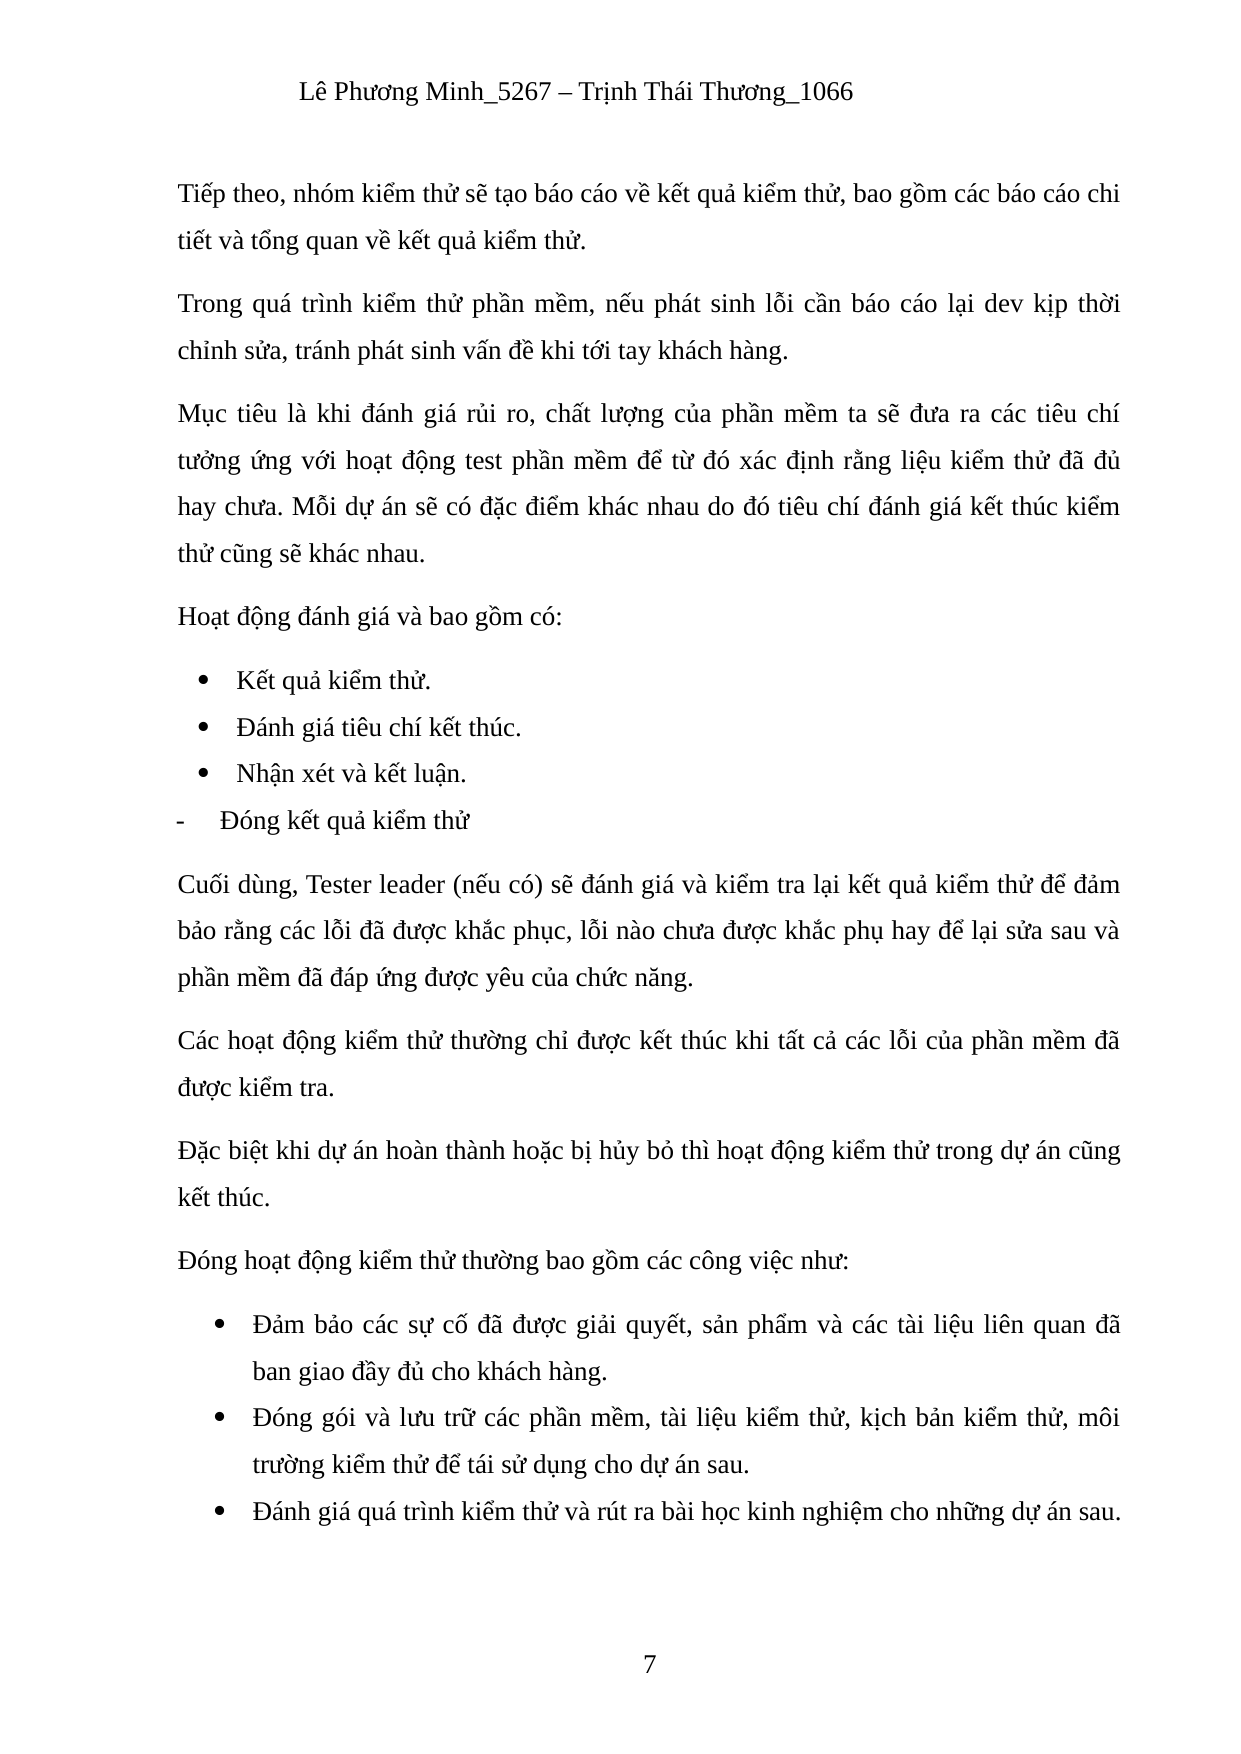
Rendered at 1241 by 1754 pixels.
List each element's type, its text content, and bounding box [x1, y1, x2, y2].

text Mục tiêu là khi đánh giá rủi ro, chất lượng của phần mềm ta sẽ đưa ra các tiêu chí tưởng ứng với hoạt động test phần mềm để từ đó xác định rằng liệu kiểm thử đã đủ hay chưa. Mỗi dự án sẽ có đặc điểm khác nhau do đó tiêu chí đánh giá kết thúc kiểm thử cũng sẽ khác nhau. [177, 397, 1122, 568]
text Tiếp theo, nhóm kiểm thử sẽ tạo báo cáo về kết quả kiểm thử, bao gồm các báo cáo chi tiết và tổng quan về kết quả kiểm thử. [177, 177, 1122, 255]
text Đóng hoạt động kiểm thử thường bao gồm các công việc như: [177, 1244, 1122, 1276]
list Đánh giá tiêu chí kết thúc. [199, 711, 1122, 742]
text Đặc biệt khi dự án hoàn thành hoặc bị hủy bỏ thì hoạt động kiểm thử trong dự án cũng kết thúc. [177, 1134, 1122, 1212]
text Trong quá trình kiểm thử phần mềm, nếu phát sinh lỗi cần báo cáo lại dev kịp thời chỉnh sửa, tránh phát sinh vấn đề khi tới tay khách hàng. [177, 287, 1122, 365]
text Cuối dùng, Tester leader (nếu có) sẽ đánh giá và kiểm tra lại kết quả kiểm thử để đảm bảo rằng các lỗi đã được khắc phục, lỗi nào chưa được khắc phụ hay để lại sửa sau và phần mềm đã đáp ứng được yêu của chức năng. [177, 868, 1122, 992]
list Nhận xét và kết luận. [199, 758, 1122, 789]
list Đảm bảo các sự cố đã được giải quyết, sản phẩm và các tài liệu liên quan đã ban giao đầy đủ cho khách hàng. [215, 1308, 1122, 1386]
text Các hoạt động kiểm thử thường chỉ được kết thúc khi tất cả các lỗi của phần mềm đã được kiểm tra. [177, 1024, 1122, 1102]
text Hoạt động đánh giá và bao gồm có: [177, 601, 1122, 632]
list Đóng kết quả kiểm thử [176, 804, 1122, 836]
list Đánh giá quá trình kiểm thử và rút ra bài học kinh nghiệm cho những dự án sau. [215, 1495, 1122, 1526]
list Đóng gói và lưu trữ các phần mềm, tài liệu kiểm thử, kịch bản kiểm thử, môi trường kiểm thử để tái sử dụng cho dự án sau. [215, 1401, 1122, 1479]
list Kết quả kiểm thử. [199, 664, 1122, 695]
